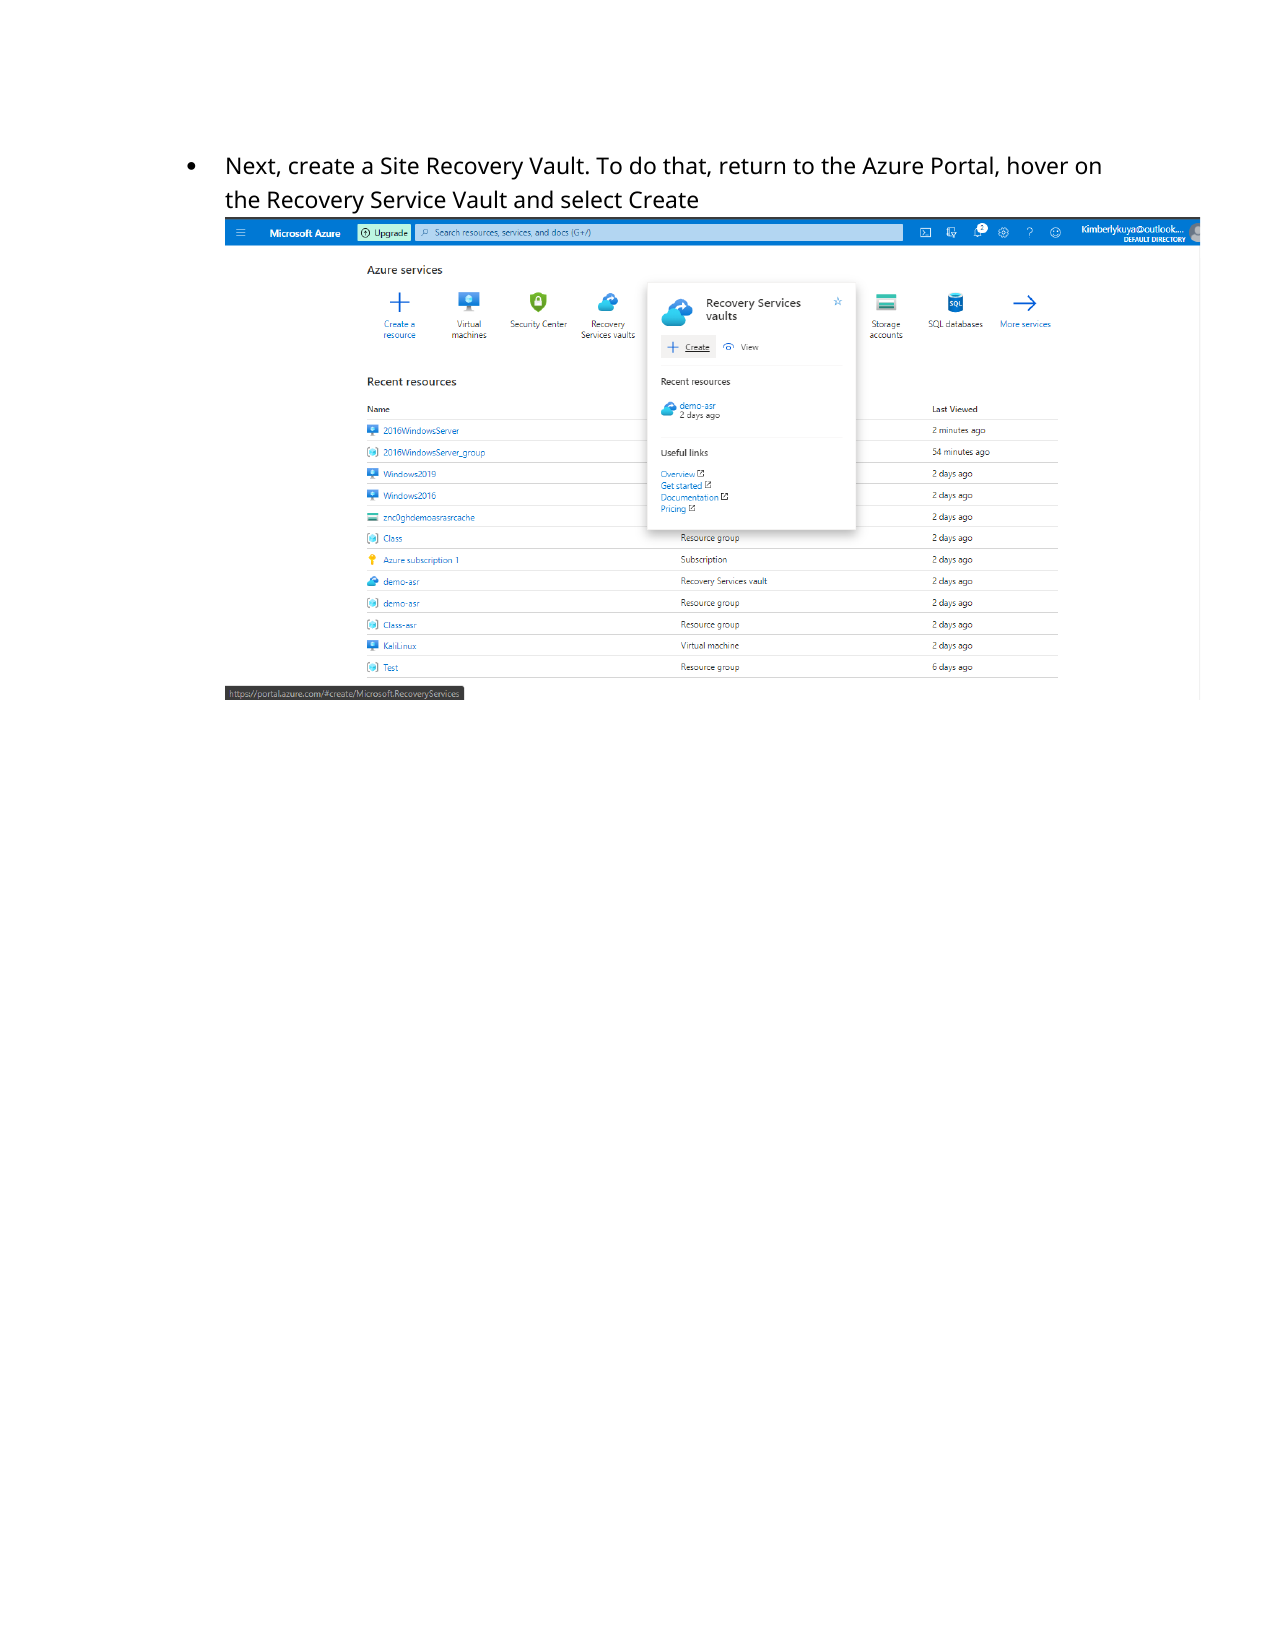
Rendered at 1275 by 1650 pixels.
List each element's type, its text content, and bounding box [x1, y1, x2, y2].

picture [225, 217, 1200, 700]
